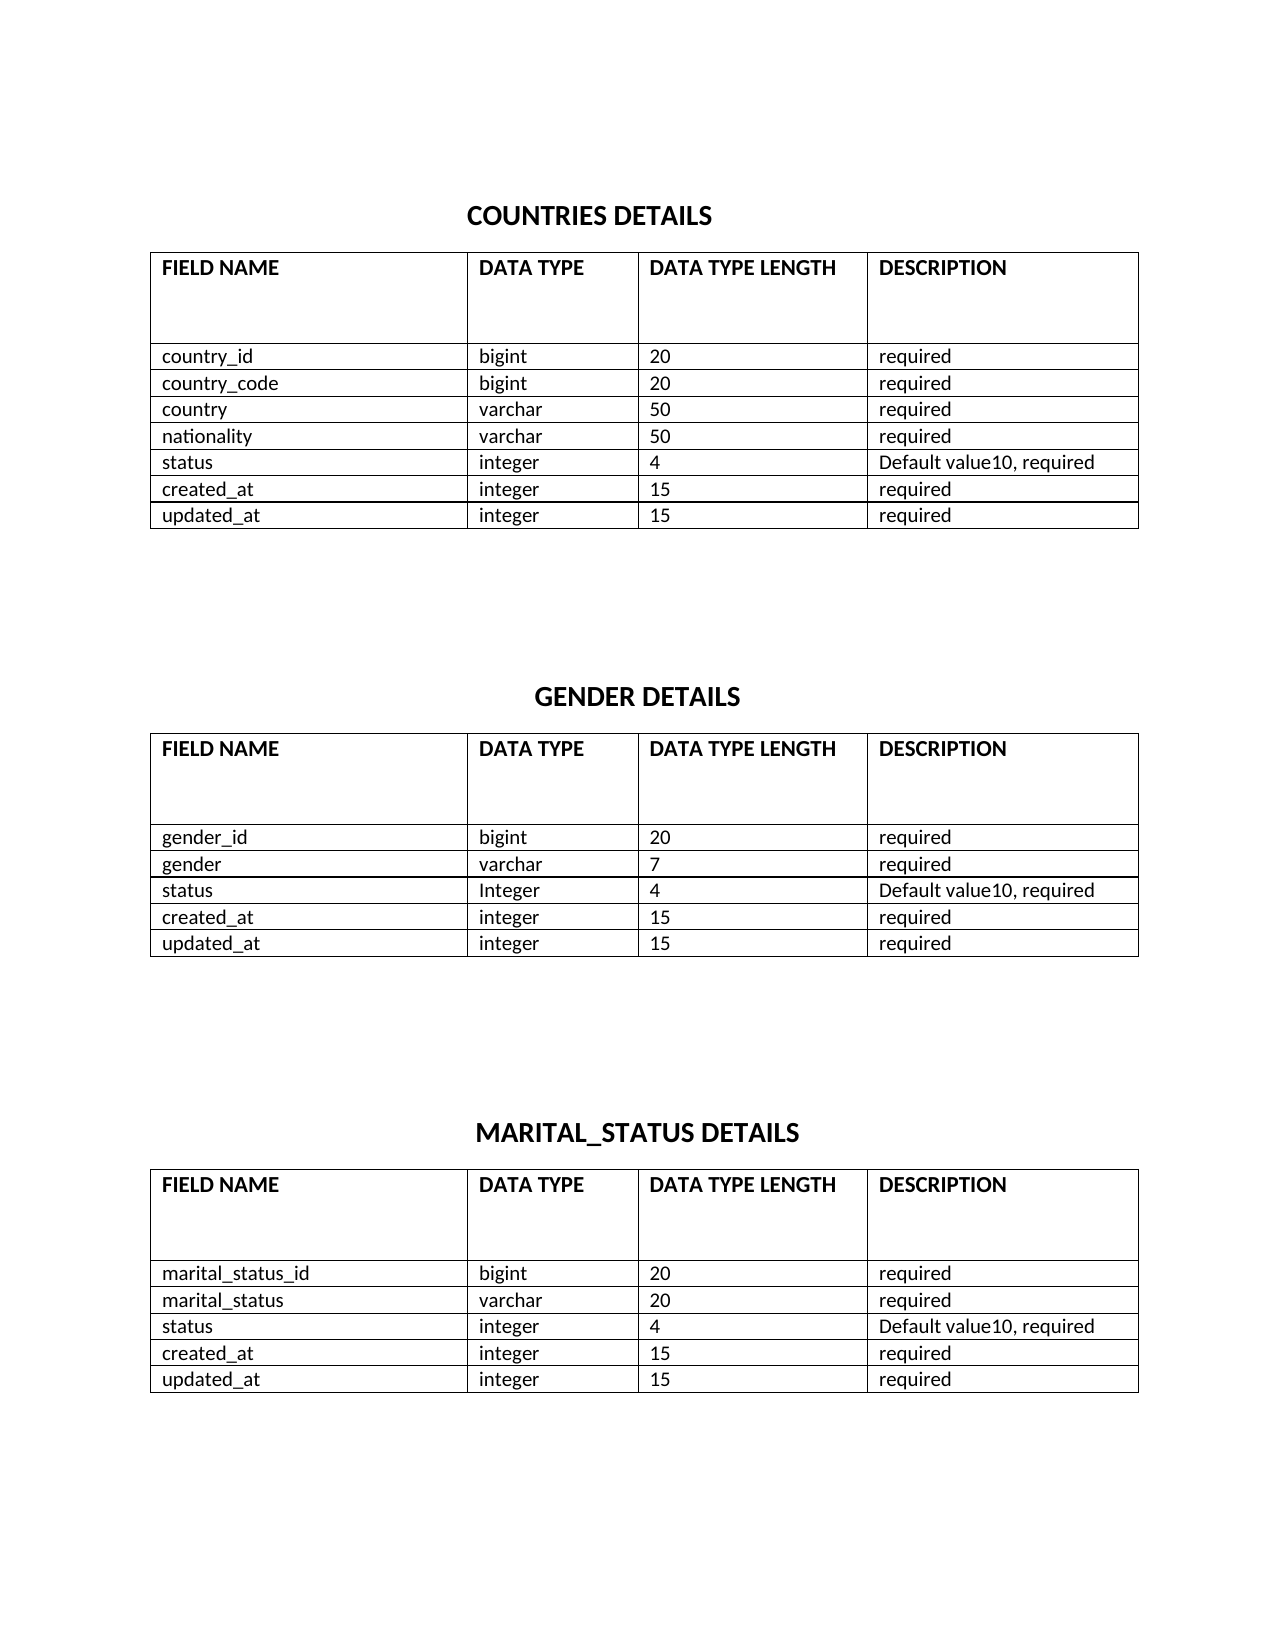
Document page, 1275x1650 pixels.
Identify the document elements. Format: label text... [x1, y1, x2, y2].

table_cell nationality [151, 423, 467, 448]
table_cell 15 [639, 930, 867, 956]
table_cell integer [468, 503, 638, 528]
table_cell status [151, 450, 467, 475]
table_cell created_at [151, 476, 467, 501]
table_cell country [151, 397, 467, 422]
table_cell Default value10, required [868, 878, 1138, 903]
table_cell 15 [639, 904, 867, 929]
table_cell updated_at [151, 930, 467, 956]
table_cell required [868, 344, 1138, 369]
table_cell required [868, 397, 1138, 422]
table_cell marital_status [151, 1287, 467, 1312]
table_cell integer [468, 1366, 638, 1392]
table_cell 20 [639, 1261, 867, 1286]
table_cell Default value10, required [868, 1314, 1138, 1339]
table_header DESCRIPTION [868, 253, 1138, 343]
table_header DATA TYPE LENGTH [639, 253, 867, 343]
table_cell 20 [639, 344, 867, 369]
table_header DATA TYPE [468, 253, 638, 343]
table_cell required [868, 825, 1138, 850]
table_cell gender [151, 851, 467, 876]
table_cell bigint [468, 370, 638, 396]
table_cell 4 [639, 878, 867, 903]
table_cell integer [468, 1340, 638, 1365]
table_cell bigint [468, 1261, 638, 1286]
table_header DATA TYPE LENGTH [639, 1170, 867, 1259]
table_cell Integer [468, 878, 638, 903]
table_cell status [151, 1314, 467, 1339]
table_cell required [868, 904, 1138, 929]
text COUNTRIES DETAILS [150, 197, 1125, 232]
table_cell 15 [639, 1340, 867, 1365]
table_cell integer [468, 930, 638, 956]
table_cell required [868, 1366, 1138, 1392]
table_cell 50 [639, 397, 867, 422]
table_cell country_code [151, 370, 467, 396]
table_cell status [151, 878, 467, 903]
table_cell updated_at [151, 503, 467, 528]
text GENDER DETAILS [150, 678, 1125, 713]
table_cell gender_id [151, 825, 467, 850]
table_header DATA TYPE [468, 734, 638, 823]
table_cell varchar [468, 397, 638, 422]
table_cell required [868, 476, 1138, 501]
table_cell required [868, 423, 1138, 448]
table_header DATA TYPE [468, 1170, 638, 1259]
table_header FIELD NAME [151, 253, 467, 343]
table_cell 15 [639, 503, 867, 528]
table_cell 20 [639, 825, 867, 850]
table_cell required [868, 370, 1138, 396]
table_cell country_id [151, 344, 467, 369]
table_header DESCRIPTION [868, 1170, 1138, 1259]
table_cell integer [468, 904, 638, 929]
table_cell Default value10, required [868, 450, 1138, 475]
table_header FIELD NAME [151, 1170, 467, 1259]
table_cell 15 [639, 1366, 867, 1392]
table_cell integer [468, 1314, 638, 1339]
table_cell marital_status_id [151, 1261, 467, 1286]
table_cell created_at [151, 1340, 467, 1365]
table_cell required [868, 851, 1138, 876]
table_cell updated_at [151, 1366, 467, 1392]
table_cell 20 [639, 370, 867, 396]
table_cell varchar [468, 851, 638, 876]
table_cell required [868, 1340, 1138, 1365]
table_cell integer [468, 450, 638, 475]
text MARITAL_STATUS DETAILS [150, 1114, 1125, 1149]
table_cell varchar [468, 1287, 638, 1312]
table_cell 20 [639, 1287, 867, 1312]
table_cell varchar [468, 423, 638, 448]
table_cell 15 [639, 476, 867, 501]
table_cell 4 [639, 1314, 867, 1339]
table_cell 50 [639, 423, 867, 448]
table_cell bigint [468, 344, 638, 369]
table_cell created_at [151, 904, 467, 929]
table_cell bigint [468, 825, 638, 850]
table_cell integer [468, 476, 638, 501]
table_cell required [868, 930, 1138, 956]
table_cell required [868, 1261, 1138, 1286]
table_header FIELD NAME [151, 734, 467, 823]
table_cell required [868, 1287, 1138, 1312]
table_header DATA TYPE LENGTH [639, 734, 867, 823]
table_header DESCRIPTION [868, 734, 1138, 823]
table_cell required [868, 503, 1138, 528]
table_cell 7 [639, 851, 867, 876]
table_cell 4 [639, 450, 867, 475]
